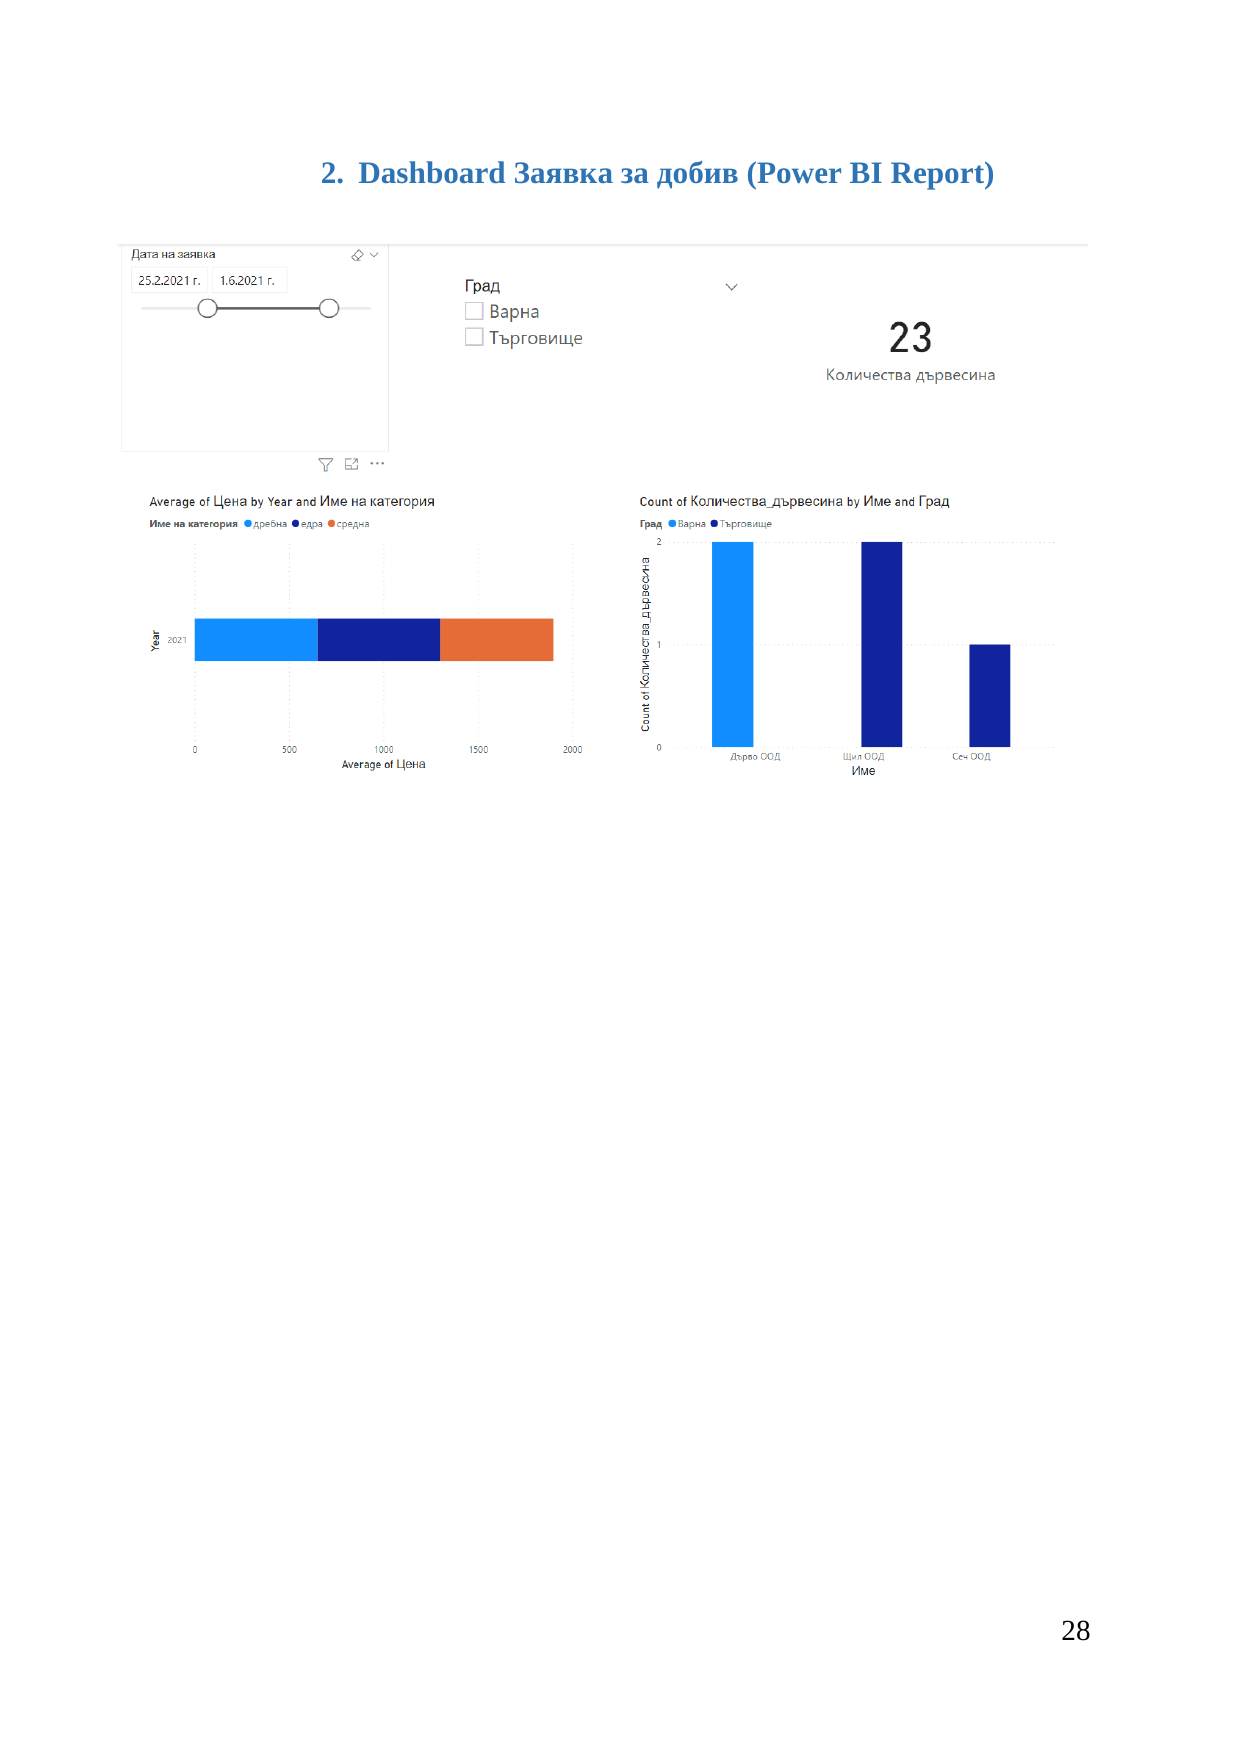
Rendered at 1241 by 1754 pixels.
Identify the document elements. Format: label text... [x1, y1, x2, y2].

picture [116, 244, 1089, 792]
list Dashboard Заявка за добив (Power BI Report) [225, 154, 1090, 190]
